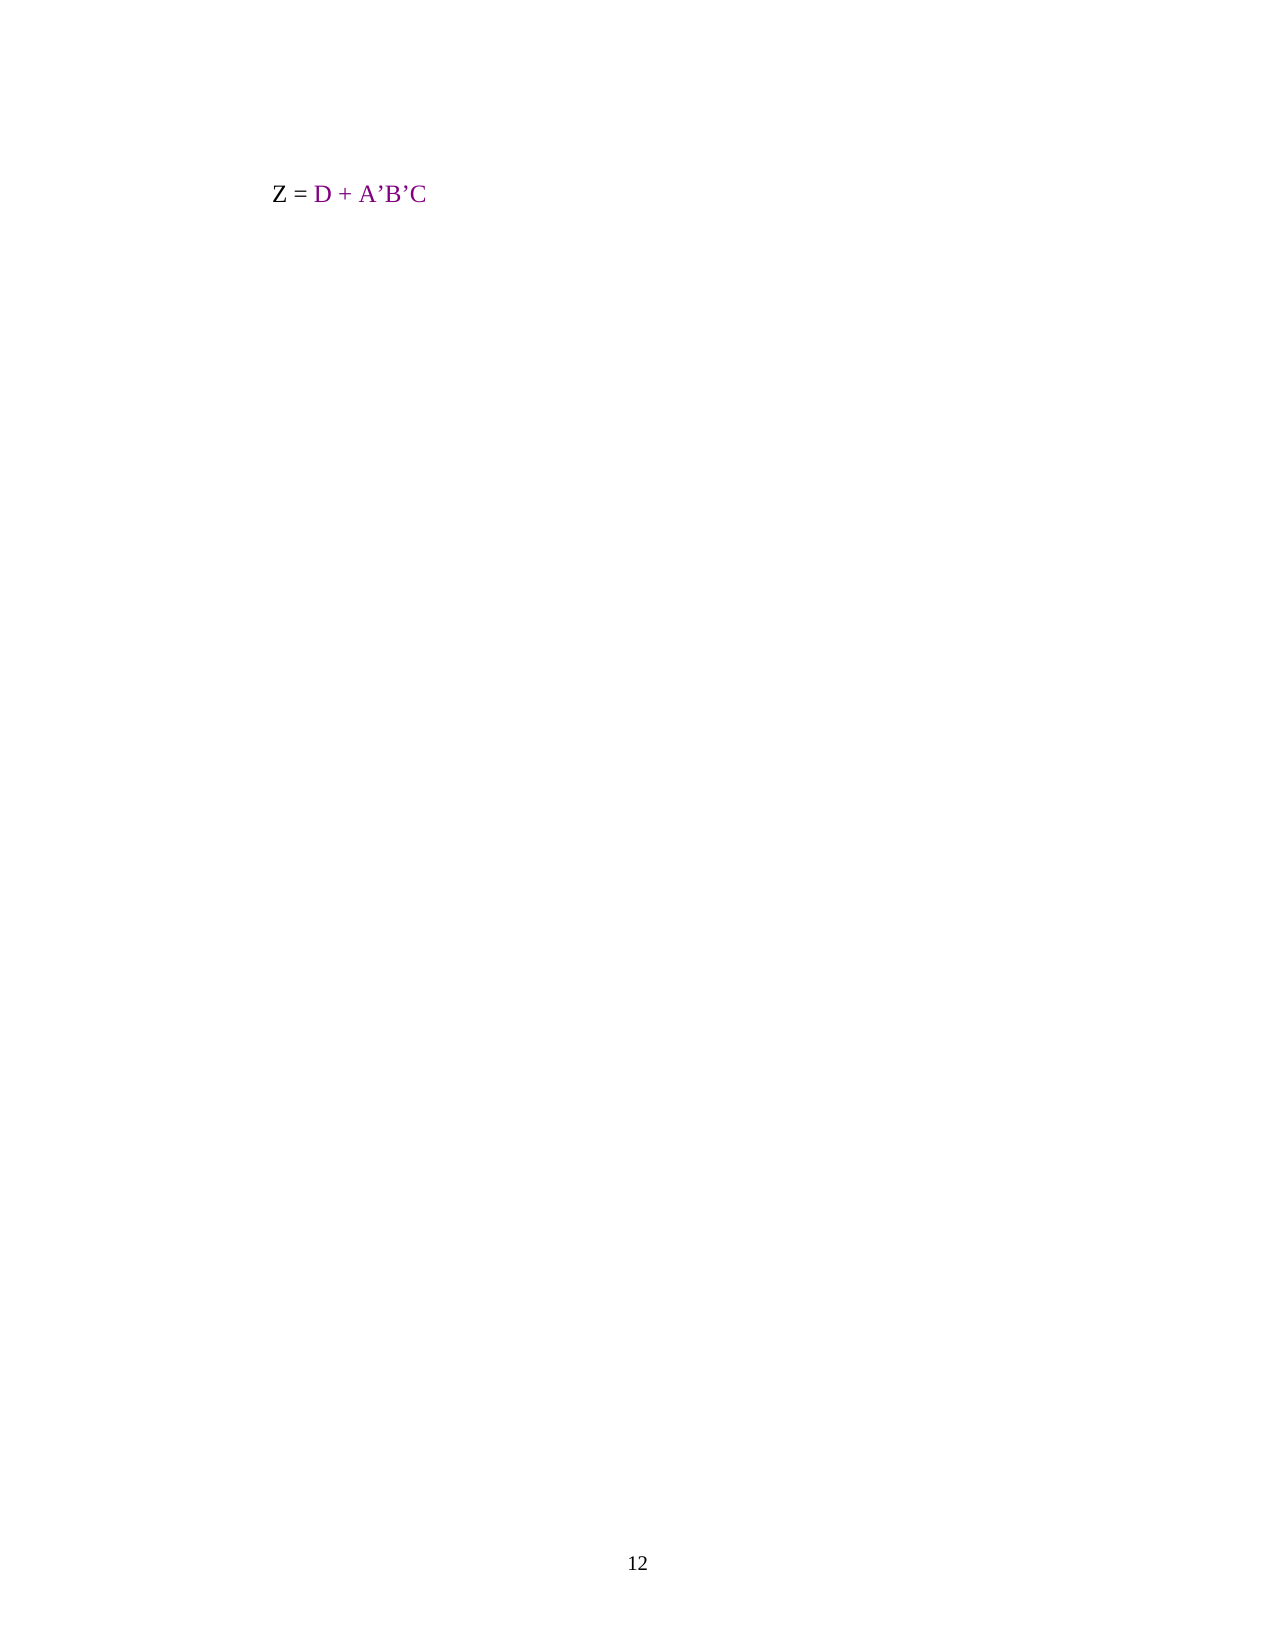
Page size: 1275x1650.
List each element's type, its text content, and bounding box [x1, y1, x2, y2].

text Z = D + A’B’C [272, 179, 1087, 207]
